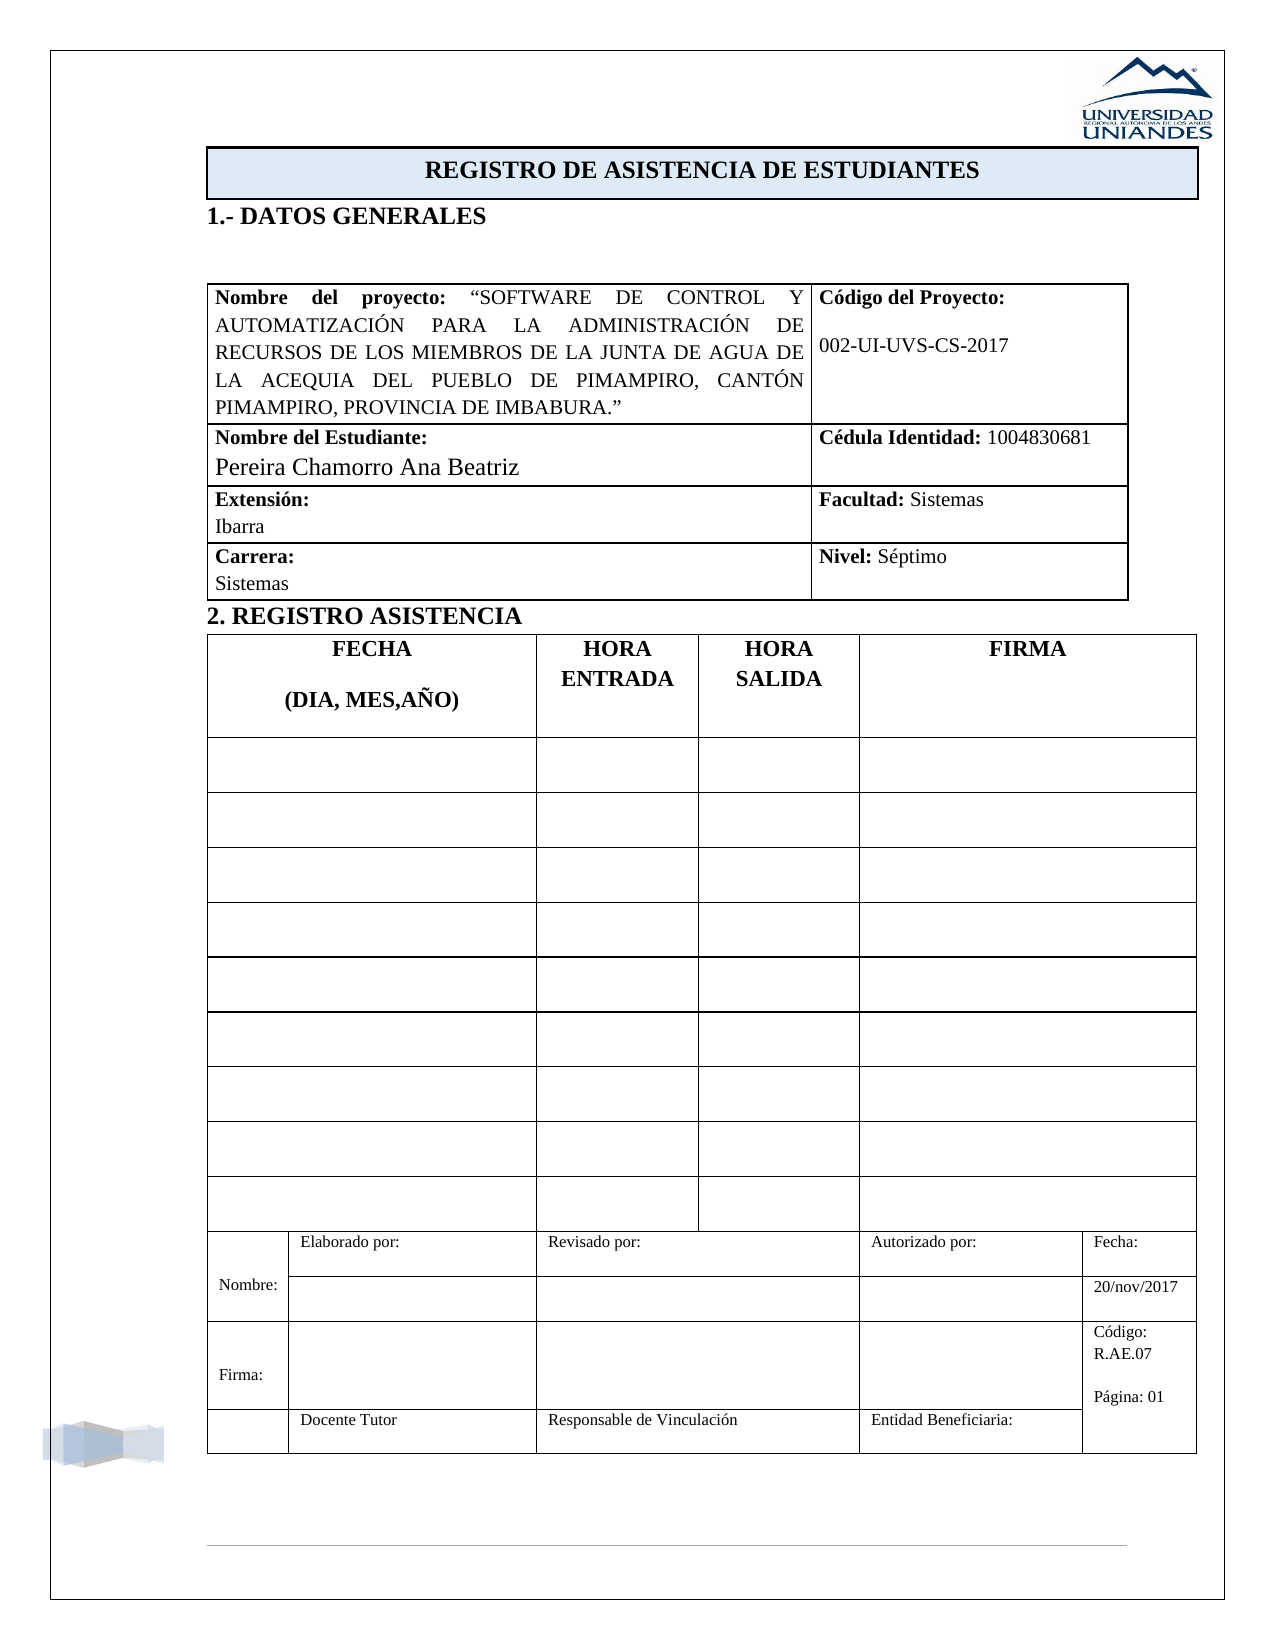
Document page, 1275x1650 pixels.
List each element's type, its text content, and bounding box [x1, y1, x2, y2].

table_cell [537, 1122, 698, 1176]
table_cell [699, 958, 859, 1011]
table_cell Revisado por: [537, 1232, 859, 1276]
table_cell [699, 1177, 859, 1231]
table_cell [537, 903, 698, 956]
picture [1070, 57, 1219, 143]
table_cell [860, 1177, 1196, 1231]
table_cell Código: R.AE.07 Página: 01 [1083, 1322, 1196, 1453]
text 1.- DATOS GENERALES [207, 201, 1127, 229]
table_cell Fecha: [1083, 1232, 1196, 1276]
table_cell Nombre: [208, 1232, 288, 1321]
table_cell [860, 1067, 1196, 1121]
table_cell [699, 1013, 859, 1066]
table_cell [860, 903, 1196, 956]
table_cell [699, 1067, 859, 1121]
table_cell Cédula Identidad: 1004830681 [812, 425, 1127, 485]
table_cell Autorizado por: [860, 1232, 1082, 1276]
table_cell [208, 793, 536, 847]
table_cell [699, 793, 859, 847]
table_cell [699, 1122, 859, 1176]
table_cell [860, 1322, 1082, 1408]
table_header FIRMA [860, 635, 1196, 737]
table_cell [537, 958, 698, 1011]
table_cell [537, 1013, 698, 1066]
table_cell Nivel: Séptimo [812, 544, 1127, 599]
table_header Nombre del proyecto: “SOFTWARE DE CONTROL Y AUTOMATIZACIÓN PARA LA ADMINISTRACIÓN DE RECURSOS DE LOS MIEMBROS DE LA JUNTA DE AGUA DE LA ACEQUIA DEL PUEBLO DE PIMAMPIRO, CANTÓN PIMAMPIRO, PROVINCIA DE IMBABURA.” [208, 285, 811, 423]
table_cell [699, 848, 859, 902]
table_cell [208, 903, 536, 956]
table_cell Nombre del Estudiante: Pereira Chamorro Ana Beatriz [208, 425, 811, 485]
table_header FECHA (DIA, MES,AÑO) [208, 635, 536, 737]
table_header HORA ENTRADA [537, 635, 698, 737]
table_cell [860, 848, 1196, 902]
table_cell [208, 738, 536, 792]
table_cell Elaborado por: [289, 1232, 536, 1276]
table_cell [208, 1410, 288, 1453]
table_cell [537, 1177, 698, 1231]
table_cell Docente Tutor [289, 1410, 536, 1453]
table_cell [537, 793, 698, 847]
table_cell [537, 1277, 859, 1321]
table_cell [537, 1322, 859, 1408]
table_header HORA SALIDA [699, 635, 859, 737]
table_cell [289, 1277, 536, 1321]
table_cell [860, 793, 1196, 847]
text 2. REGISTRO ASISTENCIA [207, 601, 1127, 629]
table_cell [537, 848, 698, 902]
table_header Código del Proyecto: 002-UI-UVS-CS-2017 [812, 285, 1127, 423]
table_cell Carrera: Sistemas [208, 544, 811, 599]
table_cell [208, 848, 536, 902]
table_cell 20/nov/2017 [1083, 1277, 1196, 1321]
table_cell [699, 903, 859, 956]
table_cell [699, 738, 859, 792]
table_cell Firma: [208, 1322, 288, 1408]
table_cell [537, 738, 698, 792]
table_cell [208, 1013, 536, 1066]
table_cell Responsable de Vinculación [537, 1410, 859, 1453]
table_cell [860, 1122, 1196, 1176]
table_cell Facultad: Sistemas [812, 487, 1127, 542]
table_cell [208, 1177, 536, 1231]
table_cell [860, 1013, 1196, 1066]
table_cell [289, 1322, 536, 1408]
table_cell [860, 958, 1196, 1011]
table_cell [860, 1277, 1082, 1321]
table_cell [208, 1067, 536, 1121]
table_cell [537, 1067, 698, 1121]
table_cell Entidad Beneficiaria: [860, 1410, 1082, 1453]
table_cell [860, 738, 1196, 792]
table_cell [208, 1122, 536, 1176]
table_cell Extensión: Ibarra [208, 487, 811, 542]
table_cell [208, 958, 536, 1011]
